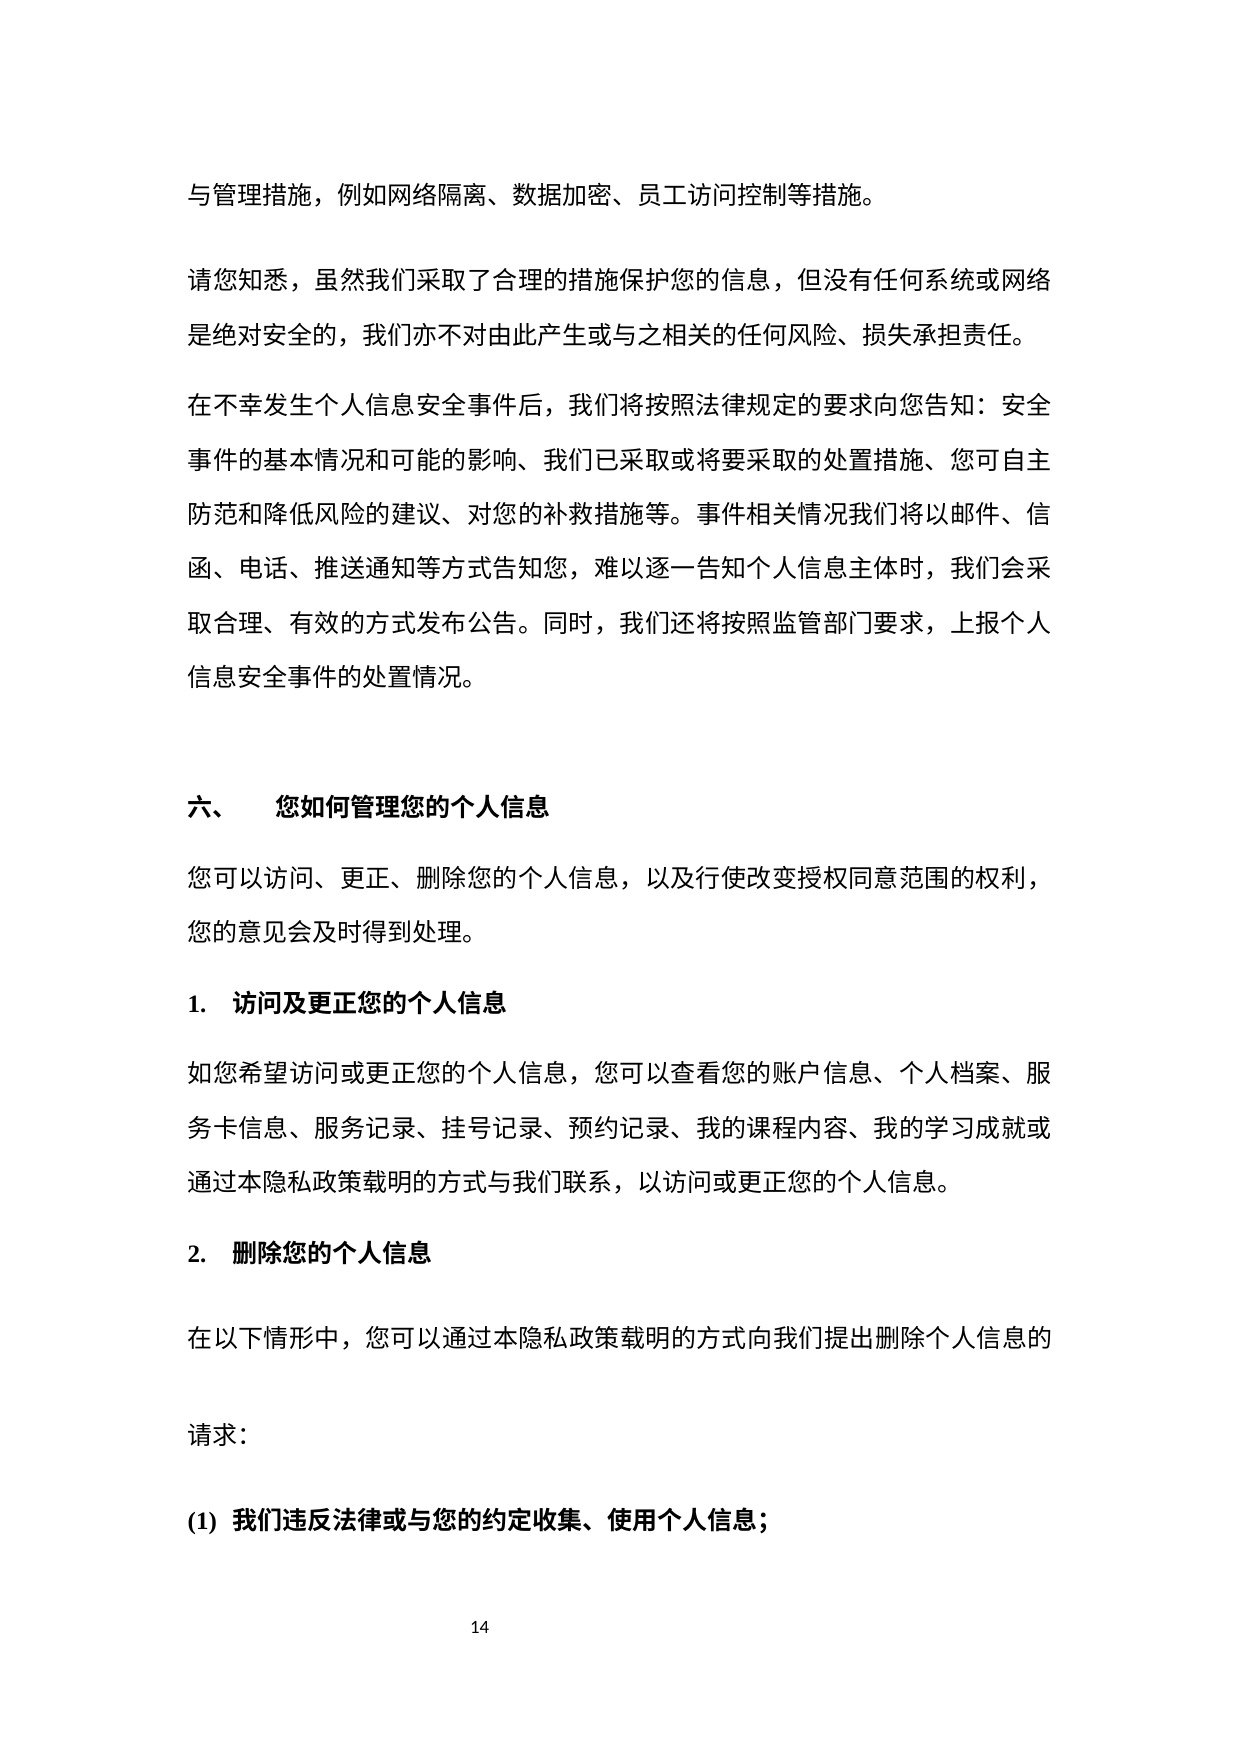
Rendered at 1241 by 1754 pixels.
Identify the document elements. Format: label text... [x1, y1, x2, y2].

list 如您希望访问或更正您的个人信息，您可以查看您的账户信息、个人档案、服务卡信息、服务记录、挂号记录、预约记录、我的课程内容、我的学习成就或通过本隐私政策载明的方式与我们联系，以访问或更正您的个人信息。 [187, 1054, 1053, 1199]
list 您如何管理您的个人信息 [187, 788, 1053, 824]
text 在不幸发生个人信息安全事件后，我们将按照法律规定的要求向您告知：安全事件的基本情况和可能的影响、我们已采取或将要采取的处置措施、您可自主防范和降低风险的建议、对您的补救措施等。事件相关情况我们将以邮件、信函、电话、推送通知等方式告知您，难以逐一告知个人信息主体时，我们会采取合理、有效的方式发布公告。同时，我们还将按照监管部门要求，上报个人信息安全事件的处置情况。 [187, 386, 1053, 694]
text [187, 161, 1053, 226]
text 您可以访问、更正、删除您的个人信息，以及行使改变授权同意范围的权利，您的意见会及时得到处理。 [187, 858, 1053, 949]
text 在以下情形中，您可以通过本隐私政策载明的方式向我们提出删除个人信息的请求： [187, 1304, 1053, 1466]
list 访问及更正您的个人信息 [187, 983, 1053, 1019]
list 删除您的个人信息 [187, 1233, 1053, 1269]
text 请您知悉，虽然我们采取了合理的措施保护您的信息，但没有任何系统或网络是绝对安全的，我们亦不对由此产生或与之相关的任何风险、损失承担责任。 [187, 261, 1053, 351]
list 我们违反法律或与您的约定收集、使用个人信息； [187, 1501, 1053, 1537]
